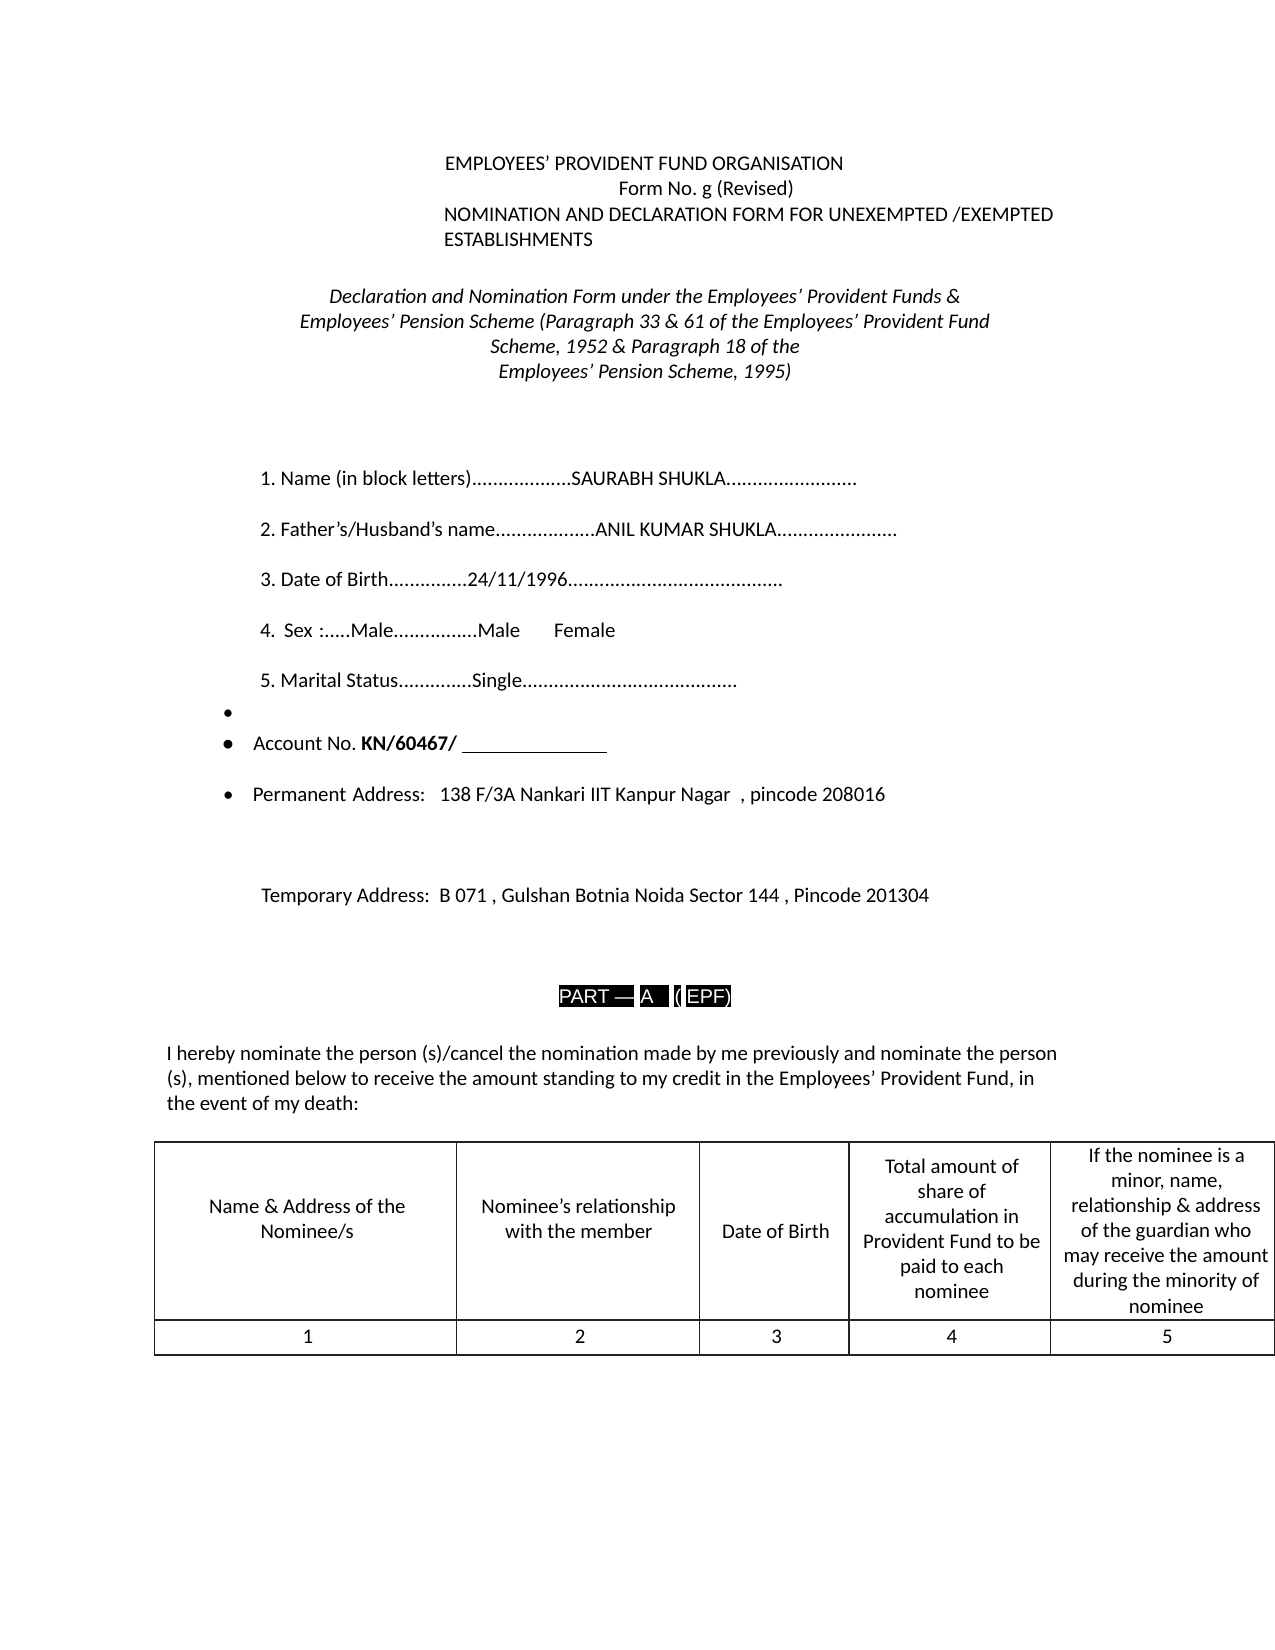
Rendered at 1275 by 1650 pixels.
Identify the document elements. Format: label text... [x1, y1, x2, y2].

text 5. Marital Status..............Single......................................... [260, 668, 1125, 693]
text 4. Sex :.....Male................Male Female [260, 618, 1125, 643]
table_cell 4 [850, 1321, 1050, 1354]
table_header Total amount of share of accumulation in Provident Fund to be paid to each nominee [850, 1143, 1050, 1319]
text Declaration and Nomination Form under the Employees’ Provident Funds & Employees’ Pension Scheme (Paragraph 33 & 61 of the Employees’ Provident Fund Scheme, 1952 & Paragraph 18 of the [297, 283, 993, 358]
table_header Date of Birth [700, 1143, 848, 1319]
text NOMINATION AND DECLARATION FORM FOR UNEXEMPTED /EXEMPTED ESTABLISHMENTS [444, 201, 1125, 251]
table_header Name & Address of the Nominee/s [155, 1143, 456, 1319]
text Form No. g (Revised) [297, 176, 1116, 201]
text I hereby nominate the person (s)/cancel the nomination made by me previously and nominate the person (s), mentioned below to receive the amount standing to my credit in the Employees’ Provident Fund, in the event of my death: [166, 1041, 1061, 1116]
list Permanent Address: 138 F/3A Nankari IIT Kanpur Nagar , pincode 208016 [223, 781, 1125, 806]
text Employees’ Pension Scheme, 1995) [297, 358, 993, 383]
table_cell 2 [457, 1321, 699, 1354]
table_cell 5 [1051, 1321, 1274, 1354]
text 2. Father’s/Husband’s name...................ANIL KUMAR SHUKLA....................... [260, 517, 1125, 542]
text EMPLOYEES’ PROVIDENT FUND ORGANISATION [295, 150, 993, 175]
table_header Nominee’s relationship with the member [457, 1143, 699, 1319]
table_cell 3 [700, 1321, 848, 1354]
table_cell 1 [155, 1321, 456, 1354]
list Account No. KN/60467/ [223, 730, 1125, 755]
text 3. Date of Birth...............24/11/1996......................................... [260, 567, 1125, 592]
text Temporary Address: B 071 , Gulshan Botnia Noida Sector 144 , Pincode 201304 [261, 882, 1125, 907]
table_header If the nominee is a minor, name, relationship & address of the guardian who may receive the amount during the minority of nominee [1051, 1143, 1274, 1319]
text 1. Name (in block letters)...................SAURABH SHUKLA......................... [260, 466, 1125, 491]
text PART — A ( EPF) [297, 983, 993, 1008]
